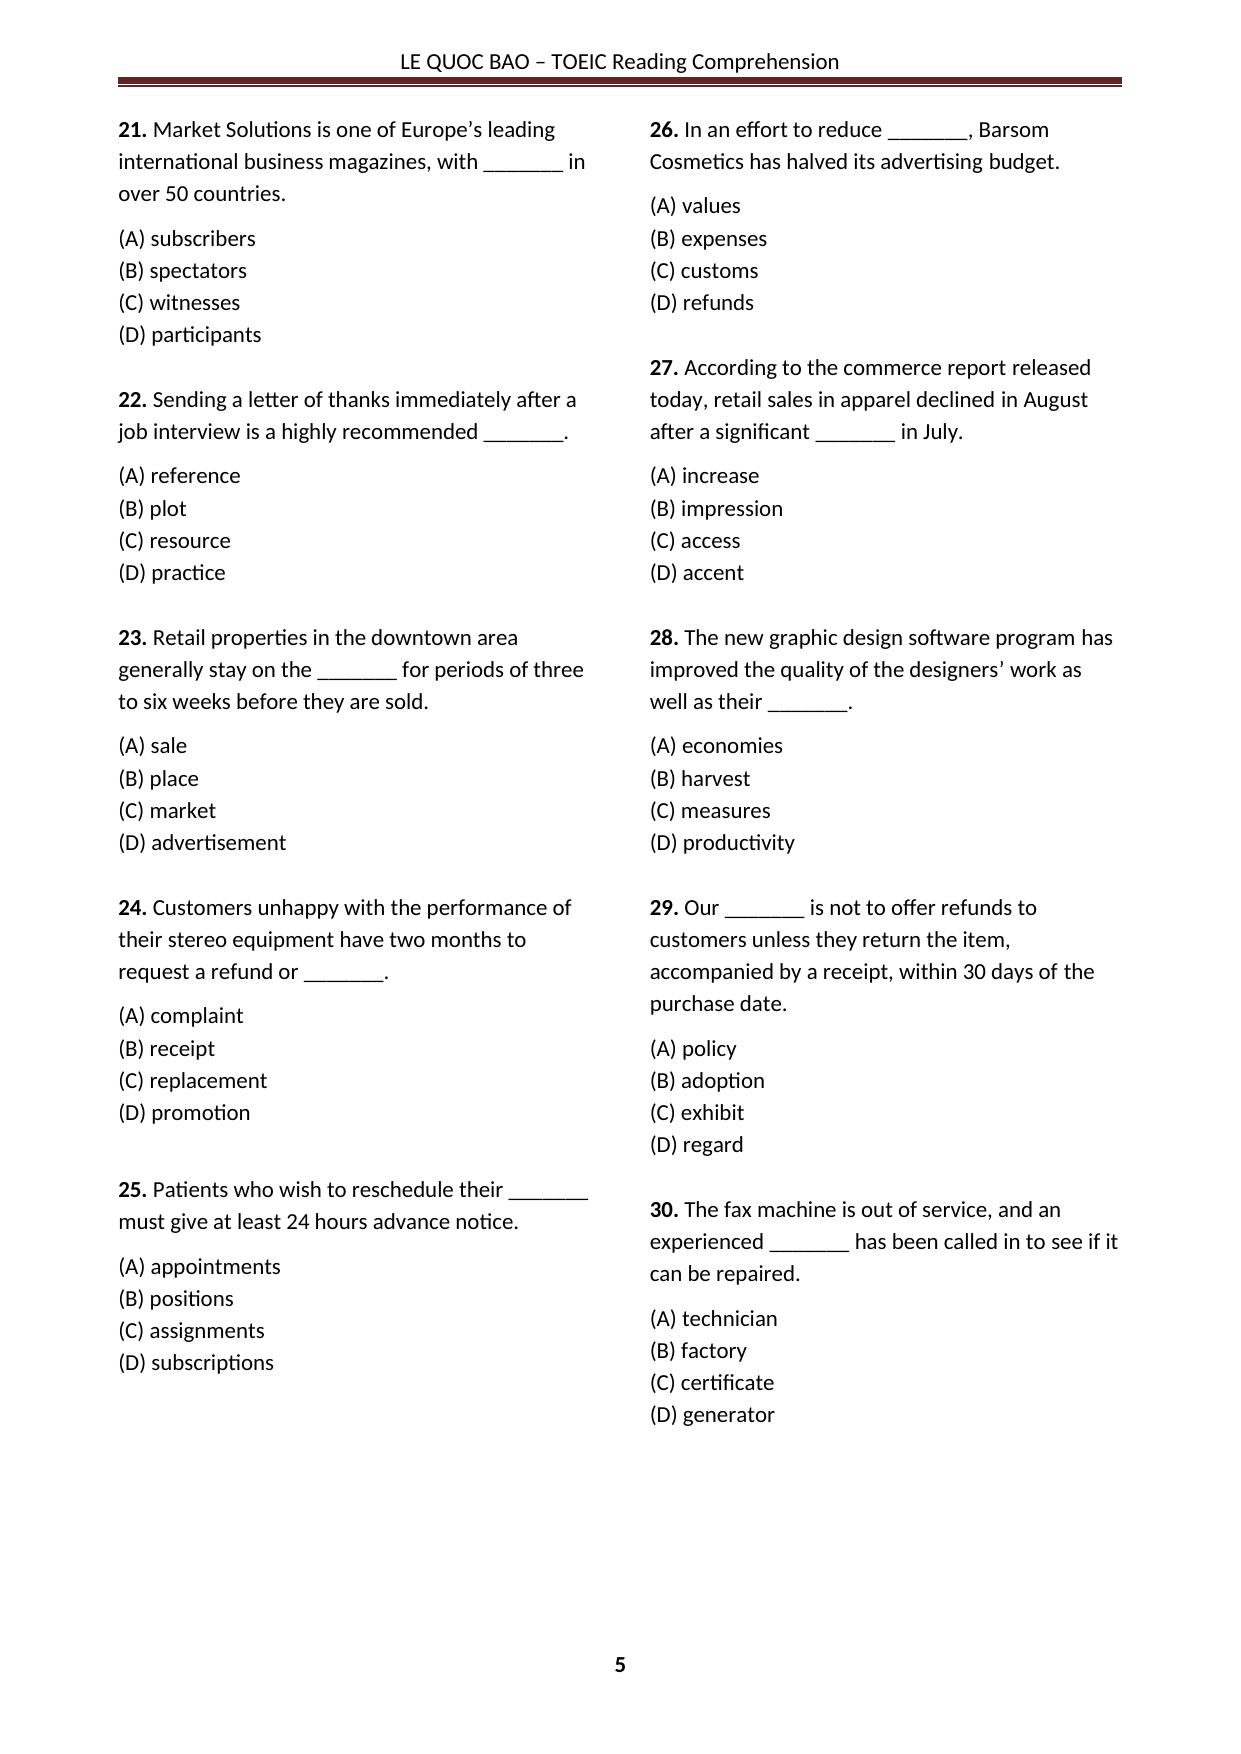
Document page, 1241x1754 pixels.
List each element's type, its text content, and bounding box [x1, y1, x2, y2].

text 27. According to the commerce report released today, retail sales in apparel declined in August after a significant _______ in July. [649, 353, 1122, 445]
text 23. Retail properties in the downtown area generally stay on the _______ for periods of three to six weeks before they are sold. [118, 623, 591, 715]
text 30. The fax machine is out of service, and an experienced _______ has been called in to see if it can be repaired. [649, 1195, 1122, 1287]
text (A) economies (B) harvest (C) measures (D) productivity [649, 732, 1122, 856]
text (A) policy (B) adoption (C) exhibit (D) regard [649, 1034, 1122, 1158]
text 21. Market Solutions is one of Europe’s leading international business magazines, with _______ in over 50 countries. [118, 115, 591, 207]
text (A) technician (B) factory (C) certificate (D) generator [649, 1304, 1122, 1428]
text (A) complaint (B) receipt (C) replacement (D) promotion [118, 1002, 591, 1126]
text (A) subscribers (B) spectators (C) witnesses (D) participants [118, 224, 591, 348]
text 24. Customers unhappy with the performance of their stereo equipment have two months to request a refund or _______. [118, 893, 591, 985]
text 29. Our _______ is not to offer refunds to customers unless they return the item, accompanied by a receipt, within 30 days of the purchase date. [649, 893, 1122, 1017]
text 25. Patients who wish to reschedule their _______ must give at least 24 hours advance notice. [118, 1175, 591, 1235]
text (A) values (B) expenses (C) customs (D) refunds [649, 192, 1122, 316]
text (A) reference (B) plot (C) resource (D) practice [118, 462, 591, 586]
text 22. Sending a letter of thanks immediately after a job interview is a highly recommended _______. [118, 385, 591, 445]
text (A) increase (B) impression (C) access (D) accent [649, 462, 1122, 586]
text 28. The new graphic design software program has improved the quality of the designers’ work as well as their _______. [649, 623, 1122, 715]
text (A) appointments (B) positions (C) assignments (D) subscriptions [118, 1252, 591, 1377]
text 26. In an effort to reduce _______, Barsom Cosmetics has halved its advertising budget. [649, 115, 1122, 175]
text (A) sale (B) place (C) market (D) advertisement [118, 732, 591, 856]
